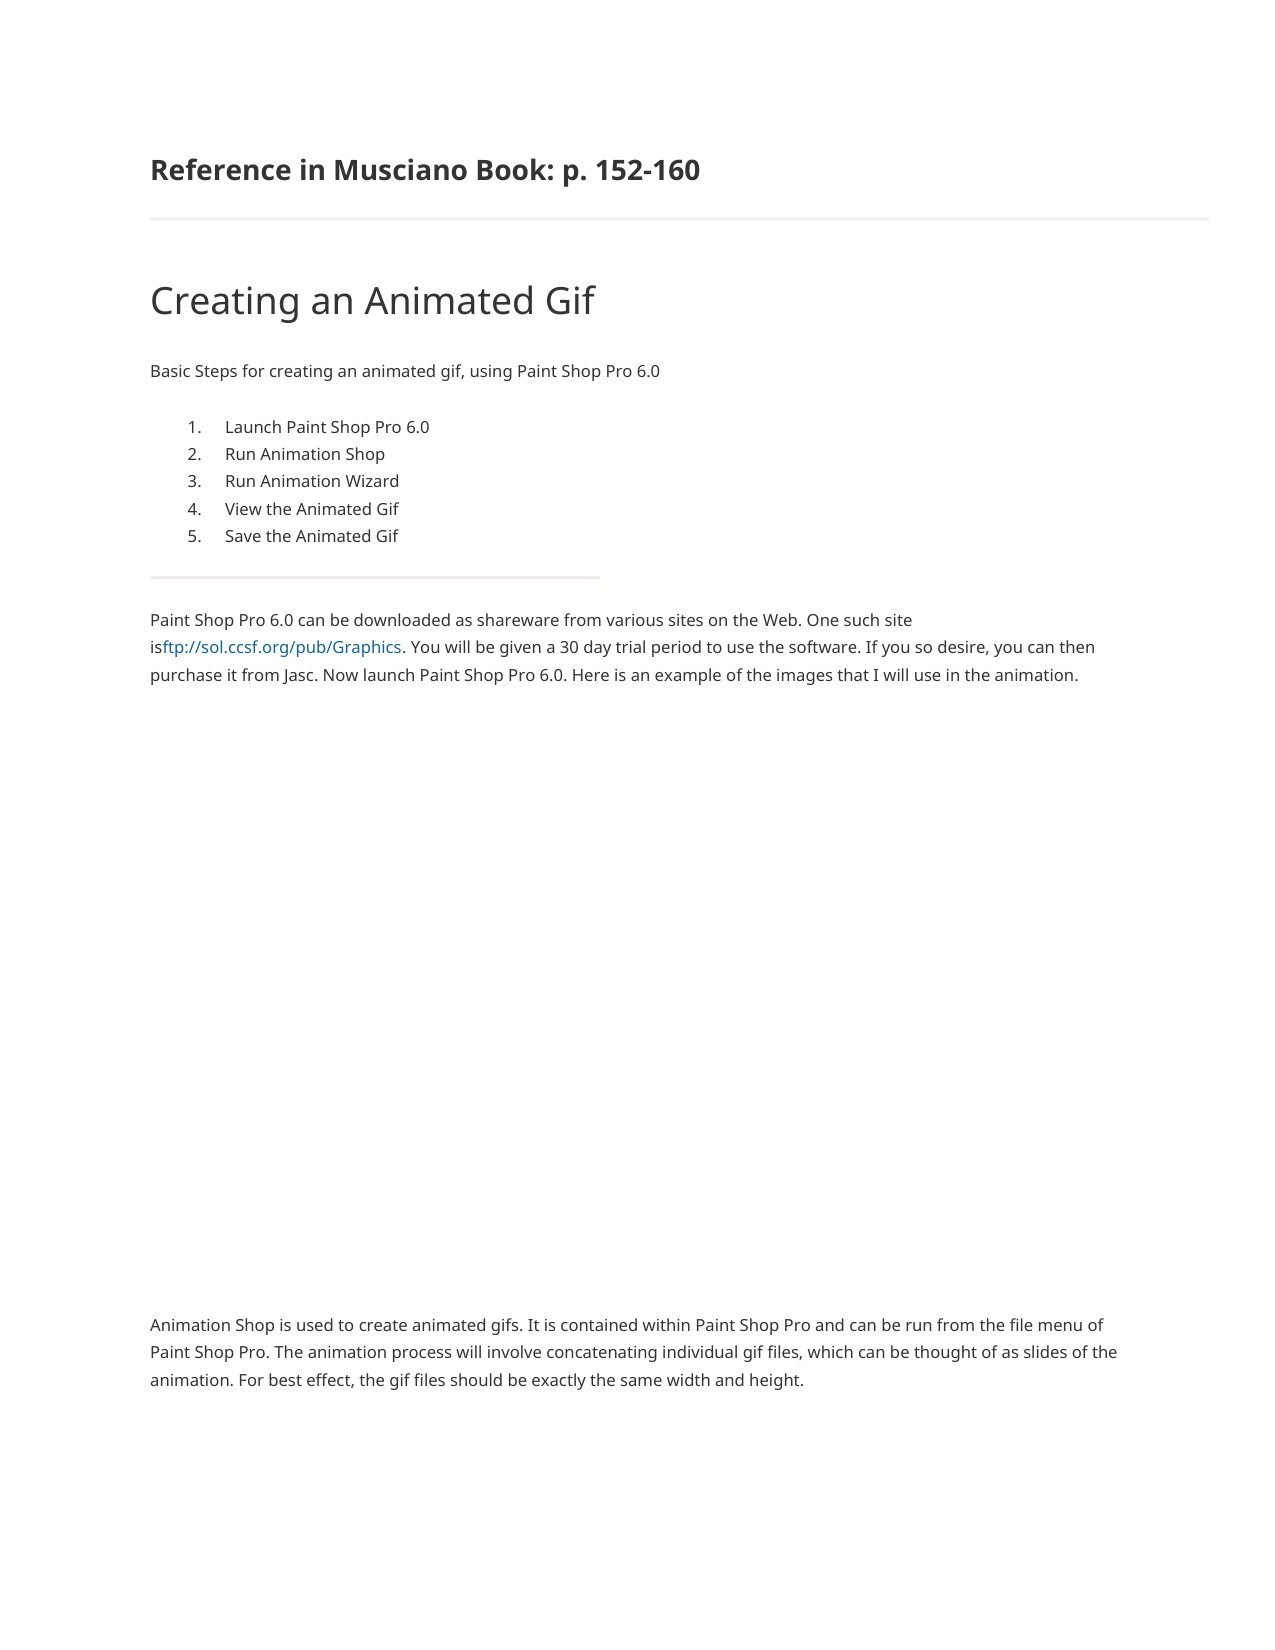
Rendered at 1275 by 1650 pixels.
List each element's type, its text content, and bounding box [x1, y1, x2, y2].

list View the Animated Gif [187, 493, 1125, 520]
list Run Animation Wizard [187, 466, 1125, 493]
list Save the Animated Gif [187, 520, 1125, 547]
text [150, 1309, 1125, 1391]
text Basic Steps for creating an animated gif, using Paint Shop Pro 6.0 [150, 355, 1125, 382]
list Launch Paint Shop Pro 6.0 [187, 411, 1125, 438]
list Run Animation Shop [187, 438, 1125, 466]
text Creating an Animated Gif [150, 275, 1125, 326]
text Reference in Musciano Book: p. 152-160 [150, 150, 1125, 188]
text Paint Shop Pro 6.0 can be downloaded as shareware from various sites on the Web. One such site isftp://sol.ccsf.org/pub/Graphics. You will be given a 30 day trial period to use the software. If you so desire, you can then purchase it from Jasc. Now launch Paint Shop Pro 6.0. Here is an example of the images that I will use in the animation. [150, 604, 1125, 1280]
